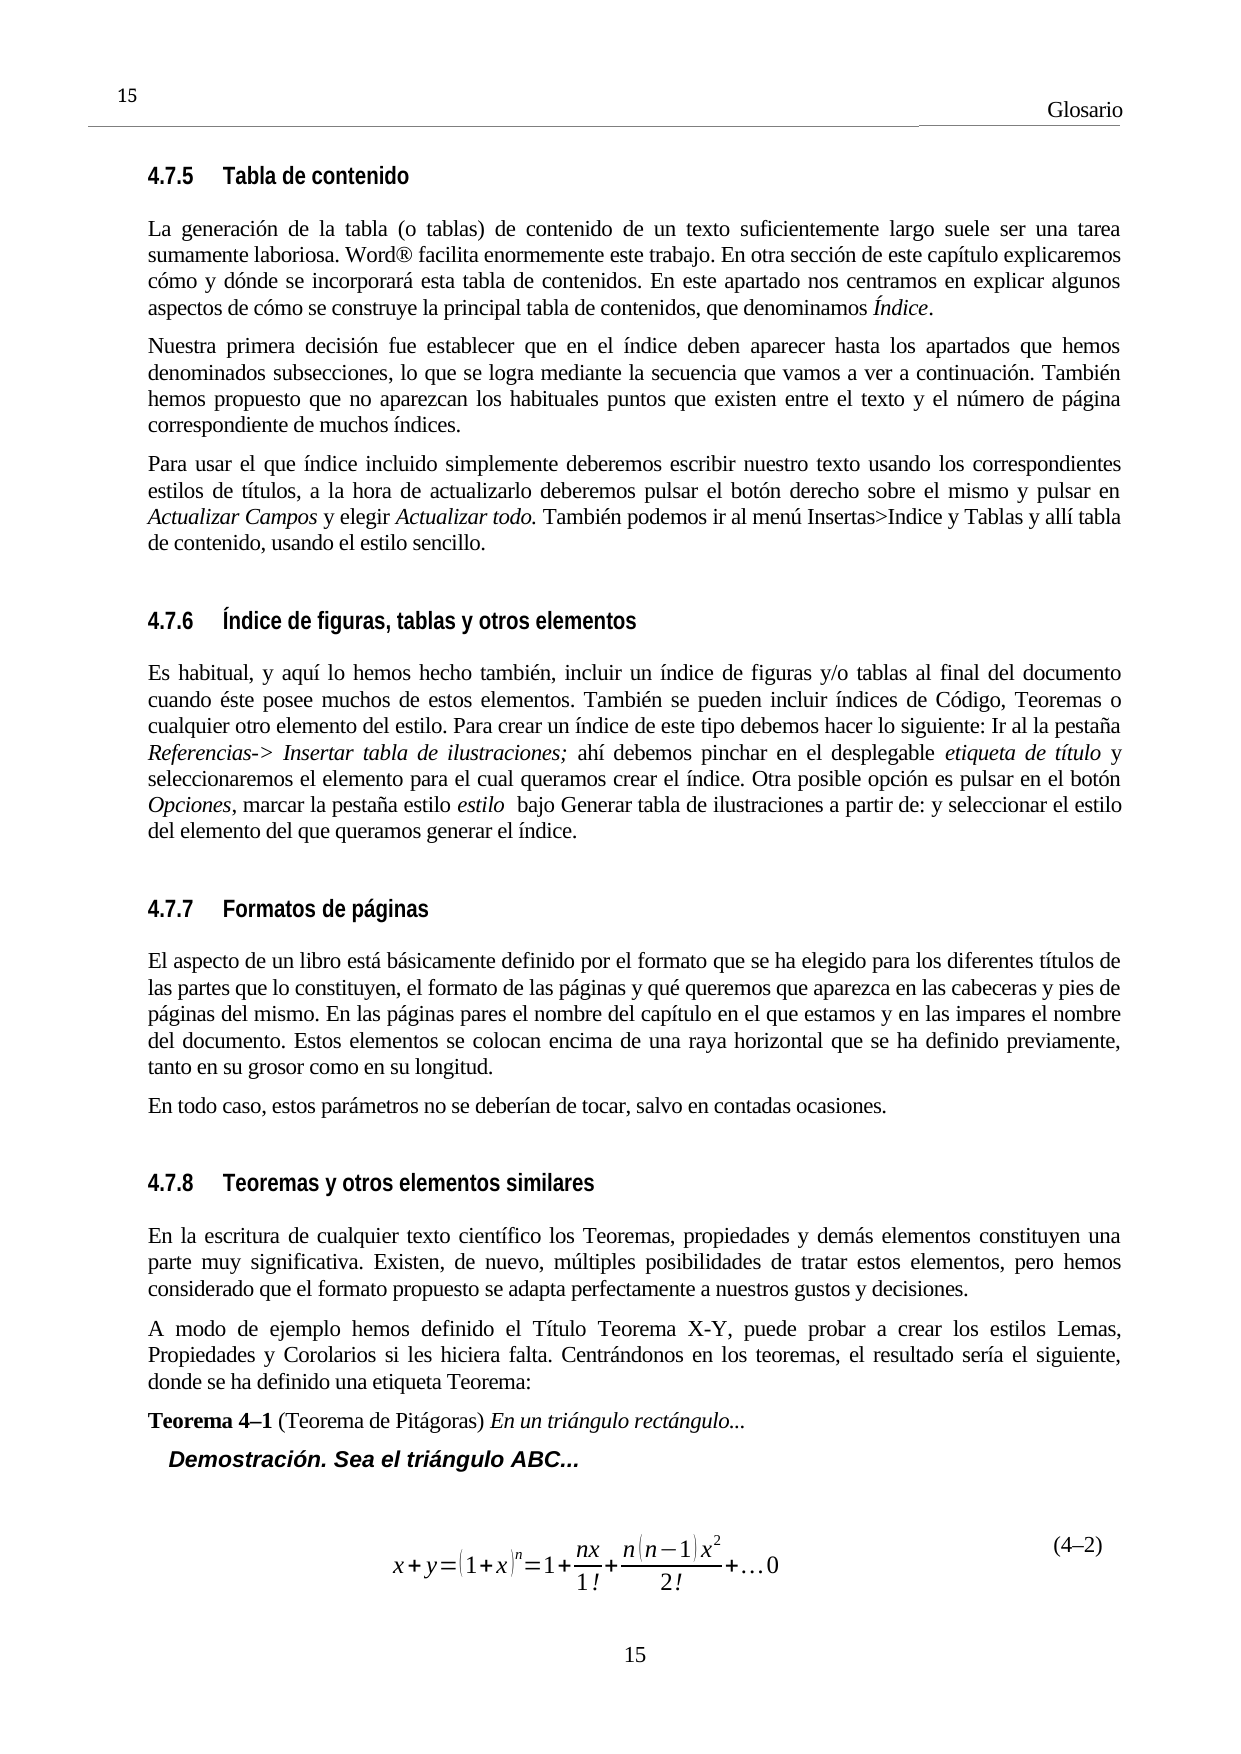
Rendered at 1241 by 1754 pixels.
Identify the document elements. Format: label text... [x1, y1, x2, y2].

table_header [136, 1519, 1034, 1608]
text Es habitual, y aquí lo hemos hecho también, incluir un índice de figuras y/o tablas al final del documento cuando éste posee muchos de estos elementos. También se pueden incluir índices de Código, Teoremas o cualquier otro elemento del estilo. Para crear un índice de este tipo debemos hacer lo siguiente: Ir al la pestaña Referencias-> Insertar tabla de ilustraciones; ahí debemos pinchar en el desplegable etiqueta de título y seleccionaremos el elemento para el cual queramos crear el índice. Otra posible opción es pulsar en el botón Opciones, marcar la pestaña estilo estilo bajo Generar tabla de ilustraciones a partir de: y seleccionar el estilo del elemento del que queramos generar el índice. [148, 659, 1122, 844]
subtitle Formatos de páginas [148, 894, 1123, 923]
text La generación de la tabla (o tablas) de contenido de un texto suficientemente largo suele ser una tarea sumamente laboriosa. Word® facilita enormemente este trabajo. En otra sección de este capítulo explicaremos cómo y dónde se incorporará esta tabla de contenidos. En este apartado nos centramos en explicar algunos aspectos de cómo se construye la principal tabla de contenidos, que denominamos Índice. [148, 214, 1122, 320]
subtitle Tabla de contenido [148, 161, 1123, 189]
subtitle Índice de figuras, tablas y otros elementos [148, 606, 1123, 634]
text Teorema 4–1 (Teorema de Pitágoras) En un triángulo rectángulo... [148, 1407, 1122, 1433]
text En la escritura de cualquier texto científico los Teoremas, propiedades y demás elementos constituyen una parte muy significativa. Existen, de nuevo, múltiples posibilidades de tratar estos elementos, pero hemos considerado que el formato propuesto se adapta perfectamente a nuestros gustos y decisiones. [148, 1222, 1122, 1303]
text Demostración. Sea el triángulo ABC... [148, 1446, 1122, 1472]
text A modo de ejemplo hemos definido el Título Teorema X-Y, puede probar a crear los estilos Lemas, Propiedades y Corolarios si les hiciera falta. Centrándonos en los teoremas, el resultado sería el siguiente, donde se ha definido una etiqueta Teorema: [148, 1315, 1122, 1394]
text Nuestra primera decisión fue establecer que en el índice deben aparecer hasta los apartados que hemos denominados subsecciones, lo que se logra mediante la secuencia que vamos a ver a continuación. También hemos propuesto que no aparezcan los habituales puntos que existen entre el texto y el número de página correspondiente de muchos índices. [148, 332, 1122, 438]
text En todo caso, estos parámetros no se deberían de tocar, salvo en contadas ocasiones. [148, 1092, 1122, 1118]
text El aspecto de un libro está básicamente definido por el formato que se ha elegido para los diferentes títulos de las partes que lo constituyen, el formato de las páginas y qué queremos que aparezca en las cabeceras y pies de páginas del mismo. En las páginas pares el nombre del capítulo en el que estamos y en las impares el nombre del documento. Estos elementos se colocan encima de una raya horizontal que se ha definido previamente, tanto en su grosor como en su longitud. [148, 948, 1122, 1079]
subtitle Teoremas y otros elementos similares [148, 1168, 1123, 1197]
text Para usar el que índice incluido simplemente deberemos escribir nuestro texto usando los correspondientes estilos de títulos, a la hora de actualizarlo deberemos pulsar el botón derecho sobre el mismo y pulsar en Actualizar Campos y elegir Actualizar todo. También podemos ir al menú Insertas>Indice y Tablas y allí tabla de contenido, usando el estilo sencillo. [148, 450, 1122, 556]
